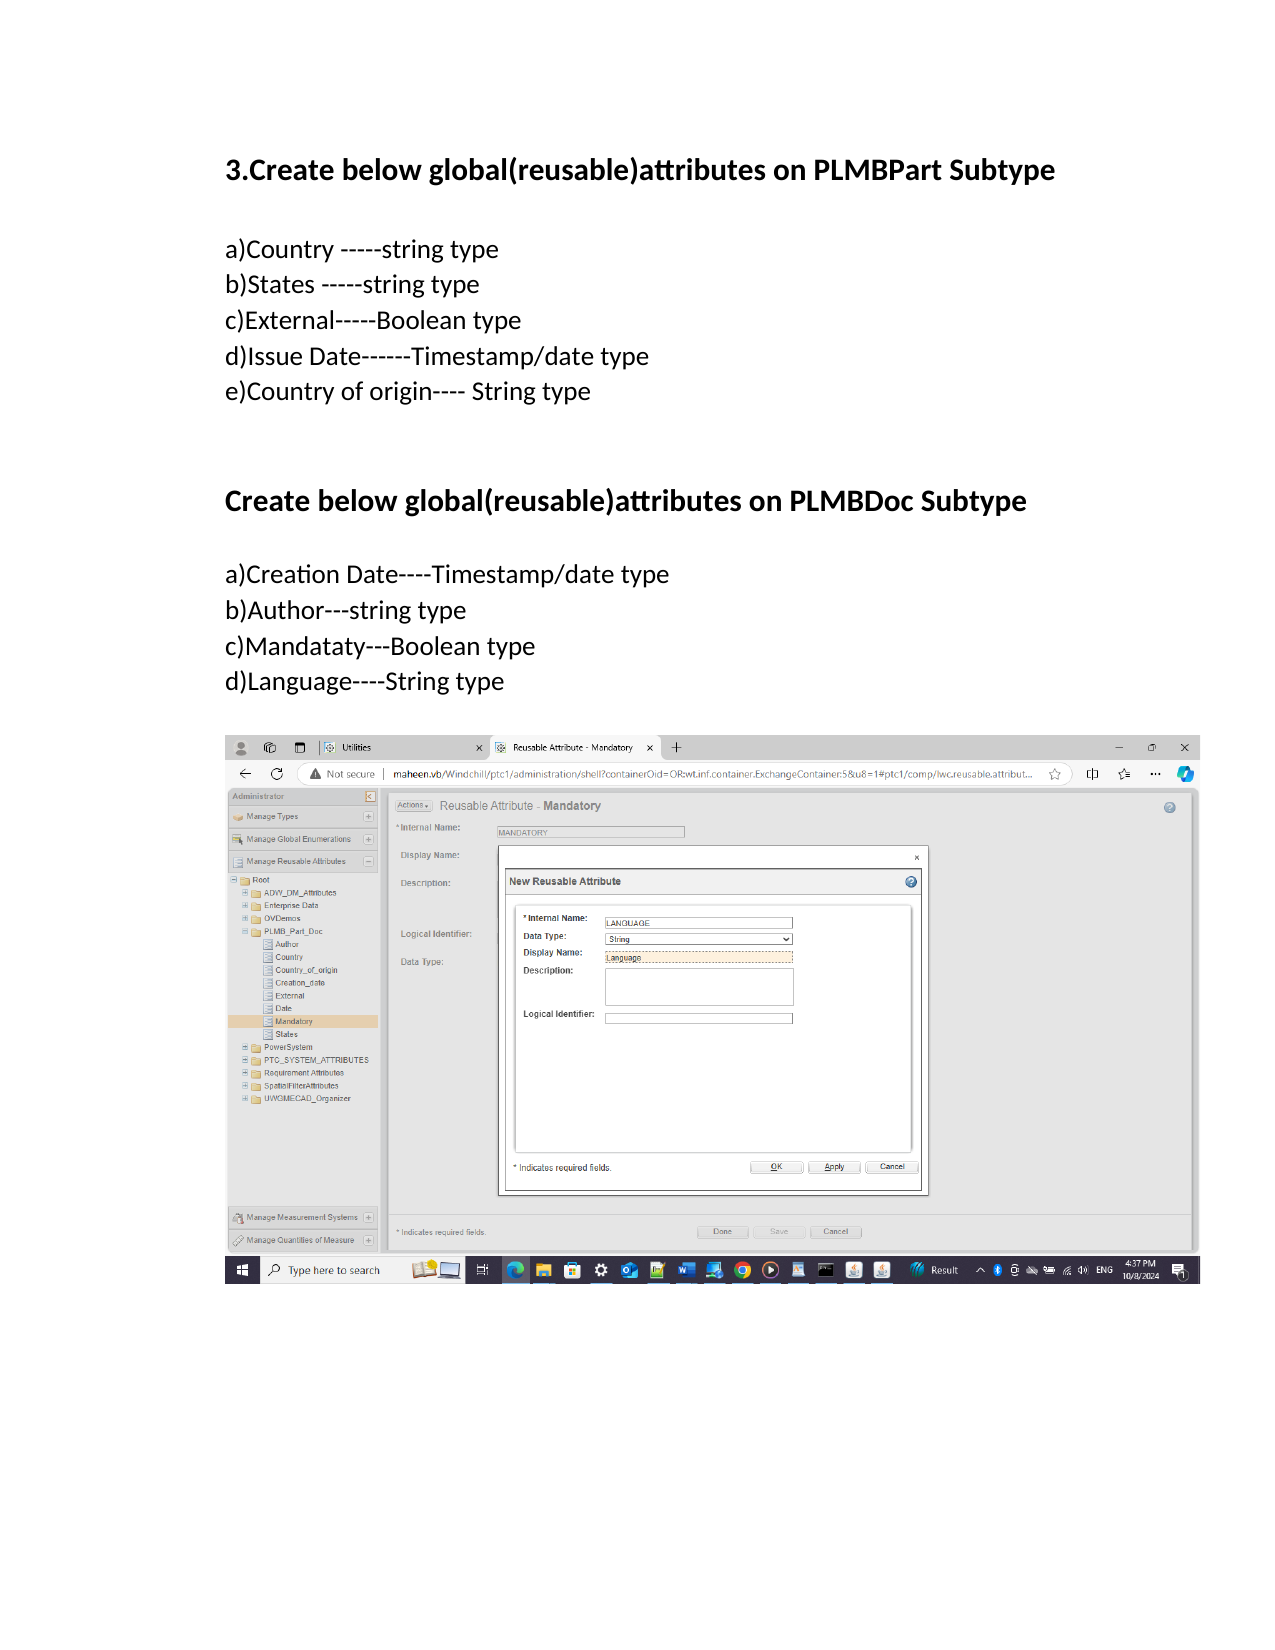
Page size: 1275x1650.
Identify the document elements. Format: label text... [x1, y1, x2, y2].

list Create below global(reusable)attributes on PLMBDoc Subtype a)Creation Date----Timestamp/date type b)Author---string type c)Mandataty---Boolean type d)Language----String type [225, 481, 1125, 697]
list 3.Create below global(reusable)attributes on PLMBPart Subtype a)Country -----string type b)States -----string type c)External-----Boolean type d)Issue Date------Timestamp/date type e)Country of origin---- String type [225, 150, 1125, 407]
picture [225, 735, 1200, 1284]
